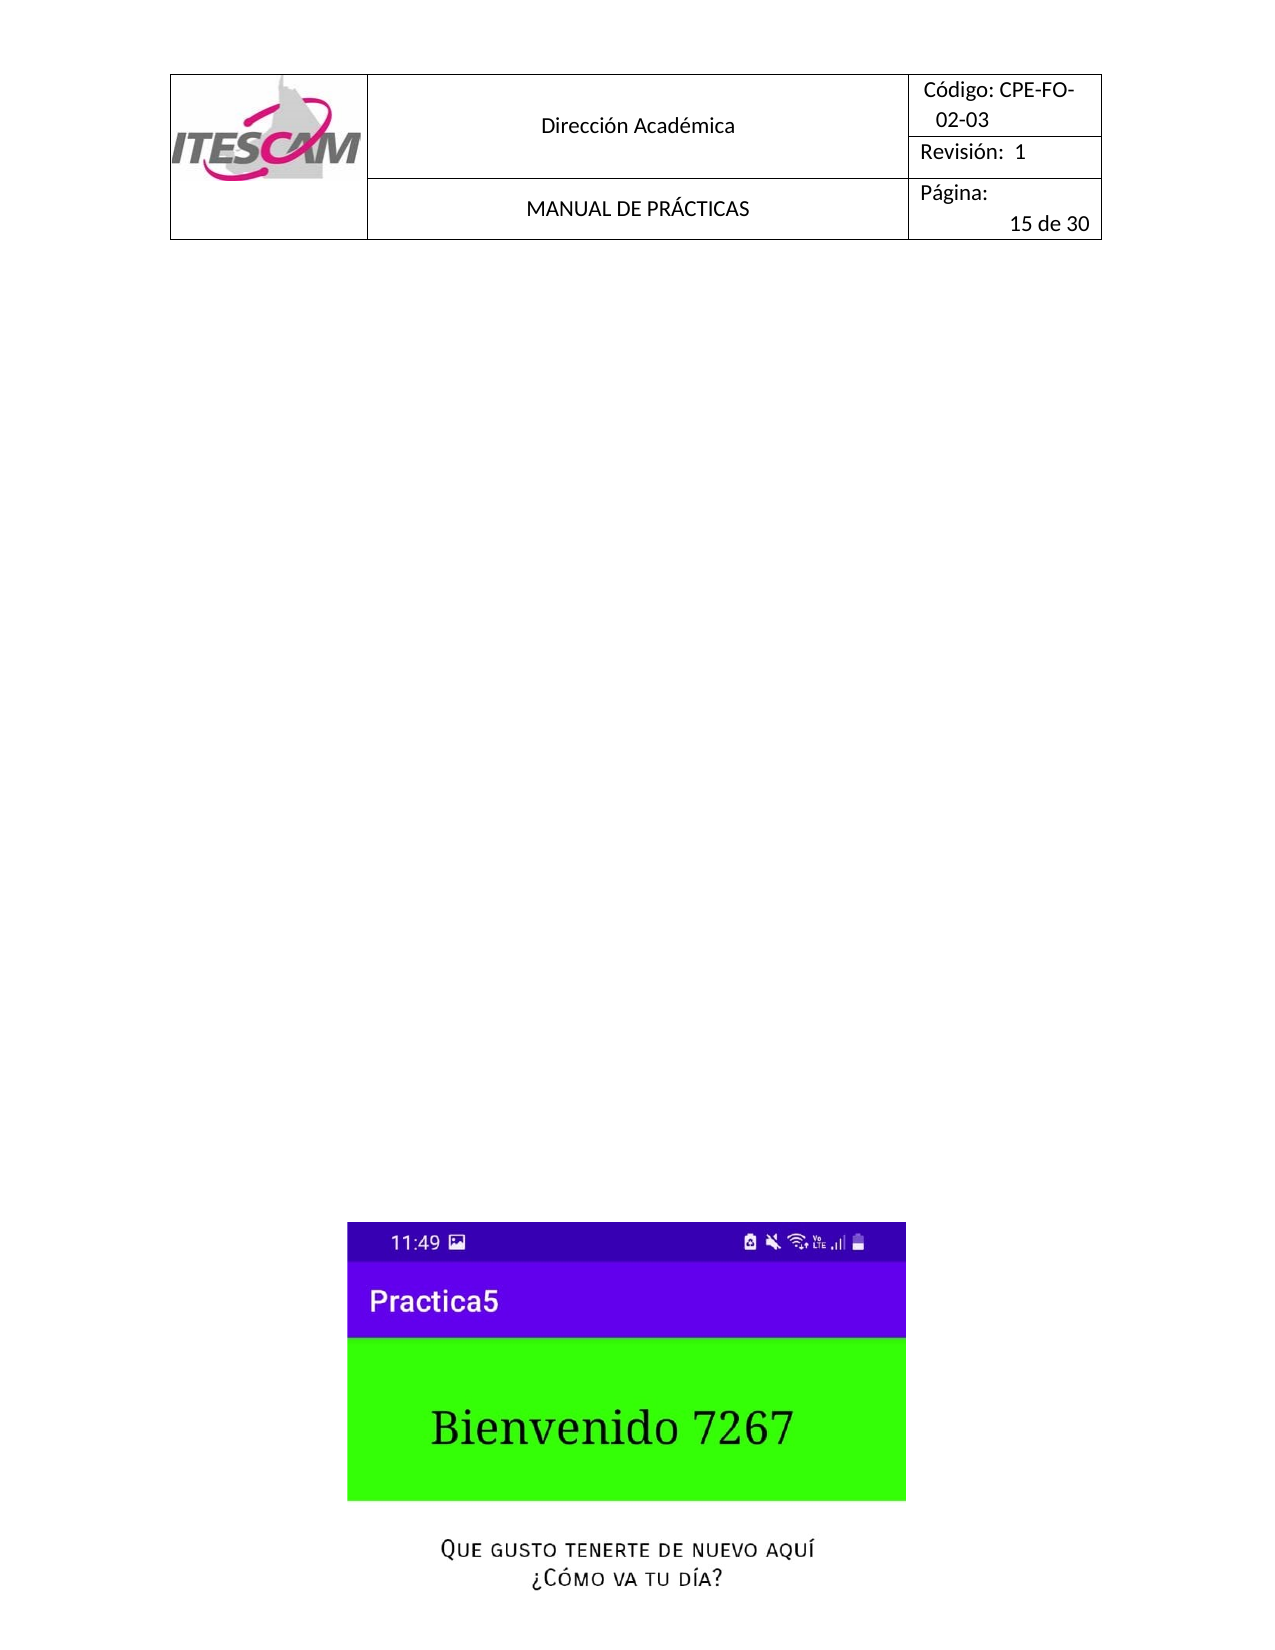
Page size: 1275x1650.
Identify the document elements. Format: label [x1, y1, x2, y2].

picture [347, 1222, 906, 1650]
picture [171, 75, 361, 181]
